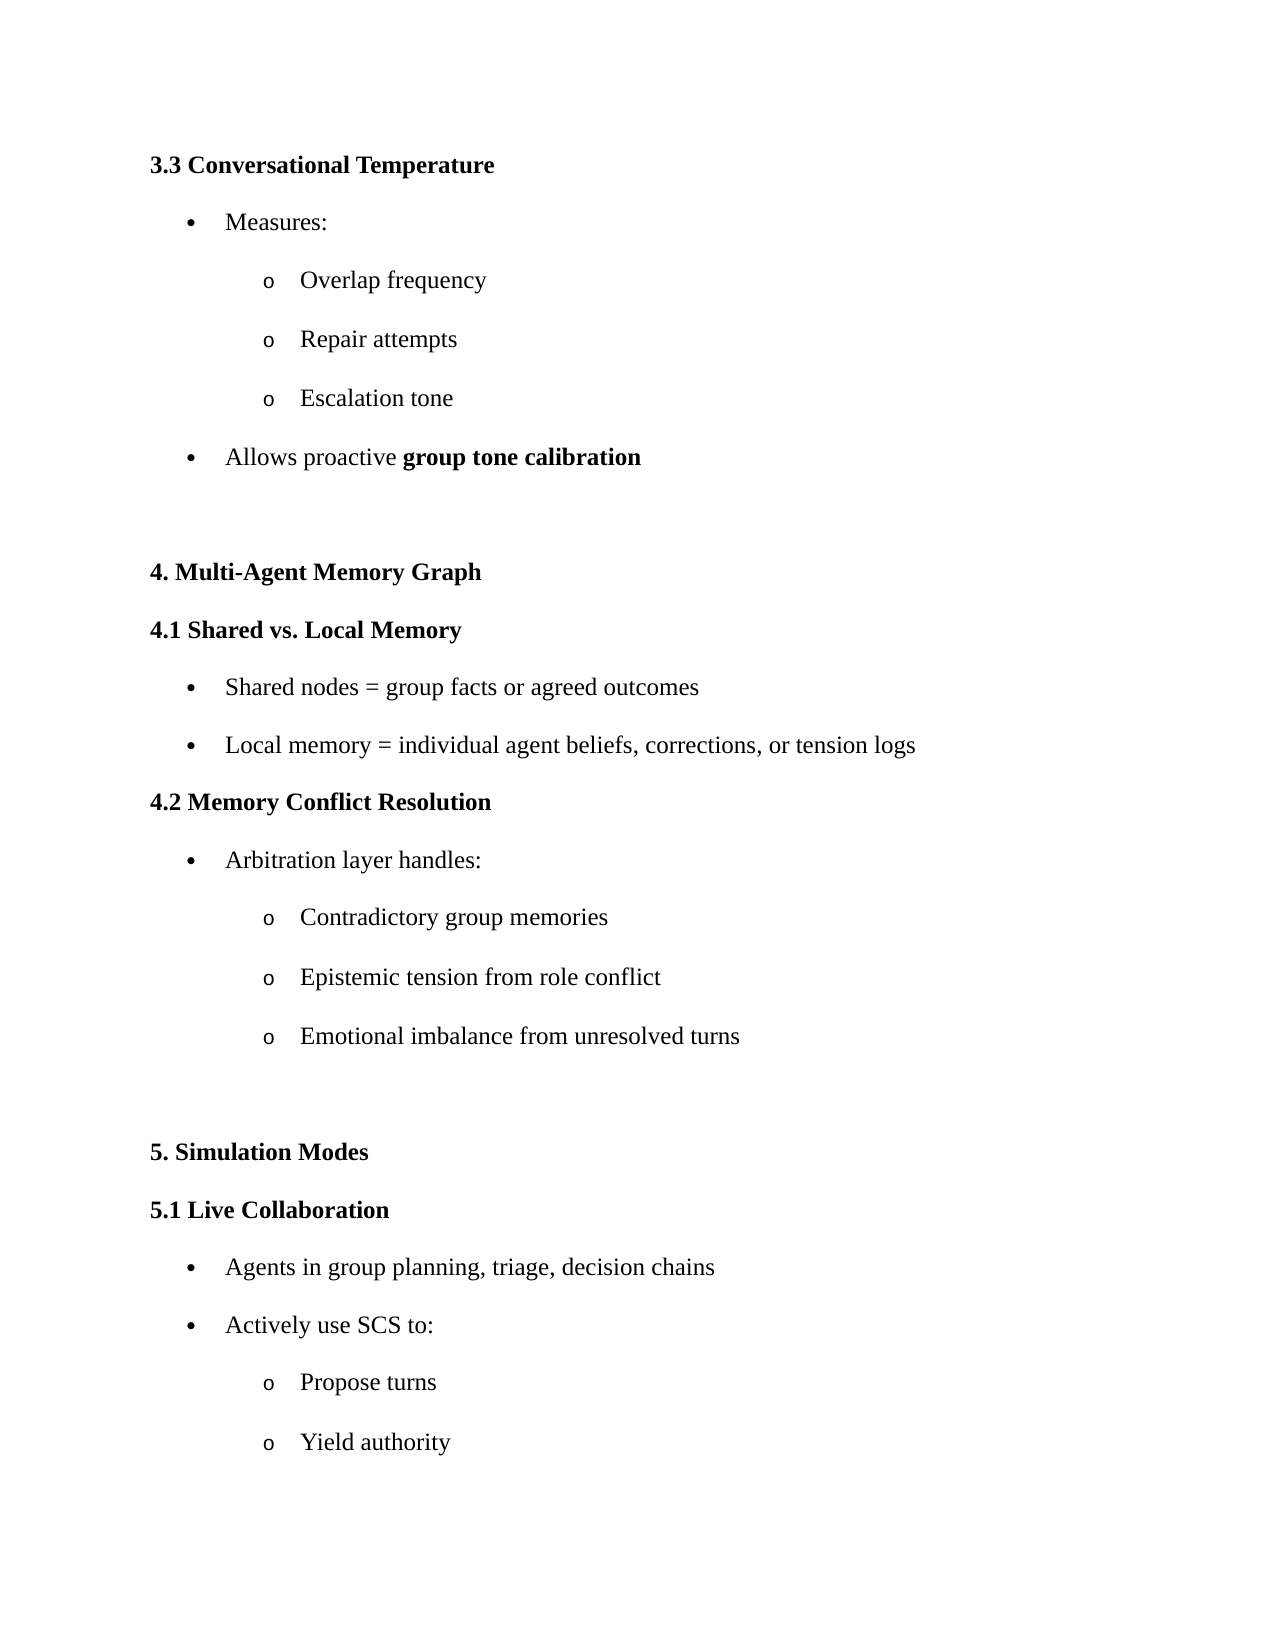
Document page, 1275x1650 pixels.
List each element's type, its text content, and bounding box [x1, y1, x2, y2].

list Local memory = individual agent beliefs, corrections, or tension logs [187, 730, 1125, 759]
text 5. Simulation Modes [150, 1137, 1125, 1166]
list Arbitration layer handles: [187, 845, 1125, 874]
list Propose turns [262, 1367, 1125, 1397]
list Escalation tone [262, 383, 1125, 413]
list Shared nodes = group facts or agreed outcomes [187, 672, 1125, 701]
list Agents in group planning, triage, decision chains [187, 1252, 1125, 1281]
text 5.1 Live Collaboration [150, 1195, 1125, 1224]
list Yield authority [262, 1427, 1125, 1456]
list Overlap frequency [262, 265, 1125, 294]
list Repair attempts [262, 324, 1125, 354]
list Emotional imbalance from unresolved turns [262, 1021, 1125, 1050]
text 4. Multi-Agent Memory Graph [150, 557, 1125, 586]
list Contradictory group memories [262, 902, 1125, 932]
list Epistemic tension from role conflict [262, 962, 1125, 991]
text 3.3 Conversational Temperature [150, 150, 1125, 179]
list Allows proactive group tone calibration [187, 442, 1125, 471]
text 4.1 Shared vs. Local Memory [150, 615, 1125, 644]
list Measures: [187, 207, 1125, 236]
list Actively use SCS to: [187, 1310, 1125, 1339]
text 4.2 Memory Conflict Resolution [150, 787, 1125, 816]
